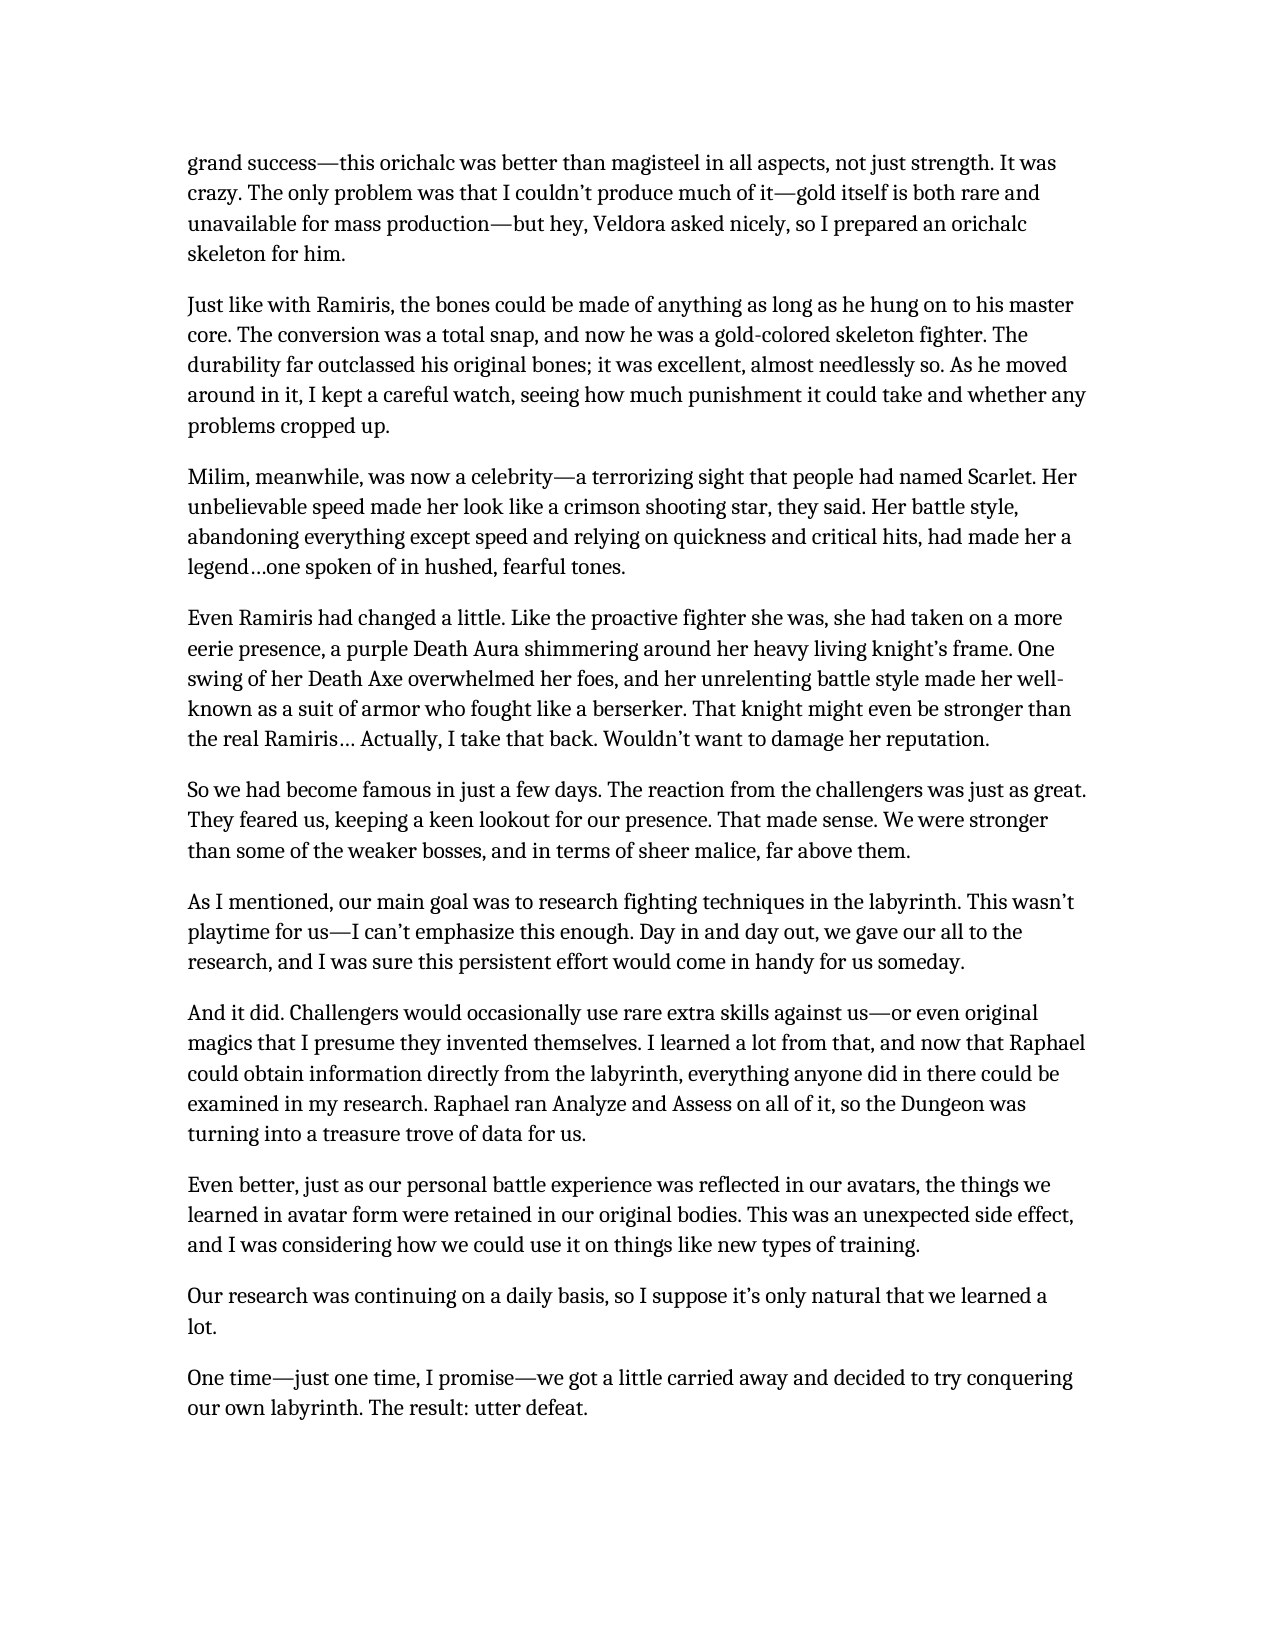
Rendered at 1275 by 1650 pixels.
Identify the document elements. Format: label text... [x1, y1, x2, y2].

text Our research was continuing on a daily basis, so I suppose it’s only natural that we learned a lot. [187, 1283, 1087, 1340]
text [187, 150, 1087, 267]
text So we had become famous in just a few days. The reaction from the challengers was just as great. They feared us, keeping a keen lookout for our presence. That made sense. We were stronger than some of the weaker bosses, and in terms of sheer malice, far above them. [187, 777, 1087, 864]
text Just like with Ramiris, the bones could be made of anything as long as he hung on to his master core. The conversion was a total snap, and now he was a gold-colored skeleton fighter. The durability far outclassed his original bones; it was excellent, almost needlessly so. As he moved around in it, I kept a careful watch, seeing how much punishment it could take and whether any problems cropped up. [187, 292, 1087, 439]
text As I mentioned, our main goal was to research fighting techniques in the labyrinth. This wasn’t playtime for us—I can’t emphasize this enough. Day in and day out, we gave our all to the research, and I was sure this persistent effort would come in handy for us someday. [187, 888, 1087, 975]
text Even better, just as our personal battle experience was reflected in our avatars, the things we learned in avatar form were retained in our original bodies. This was an unexpected side effect, and I was considering how we could use it on things like new types of training. [187, 1172, 1087, 1259]
text And it did. Challengers would occasionally use rare extra skills against us—or even original magics that I presume they invented themselves. I learned a lot from that, and now that Raphael could obtain information directly from the labyrinth, everything anyone did in there could be examined in my research. Raphael ran Analyze and Assess on all of it, so the Dungeon was turning into a treasure trove of data for us. [187, 1000, 1087, 1147]
text Even Ramiris had changed a little. Like the proactive fighter she was, she had taken on a more eerie presence, a purple Death Aura shimmering around her heavy living knight’s frame. One swing of her Death Axe overwhelmed her foes, and her unrelenting battle style made her well-known as a suit of armor who fought like a berserker. That knight might even be stronger than the real Ramiris… Actually, I take that back. Wouldn’t want to damage her reputation. [187, 605, 1087, 752]
text Milim, meanwhile, was now a celebrity—a terrorizing sight that people had named Scarlet. Her unbelievable speed made her look like a crimson shooting star, they said. Her battle style, abandoning everything except speed and relying on quickness and critical hits, had made her a legend…one spoken of in hushed, fearful tones. [187, 463, 1087, 581]
text One time—just one time, I promise—we got a little carried away and decided to try conquering our own labyrinth. The result: utter defeat. [187, 1364, 1087, 1421]
